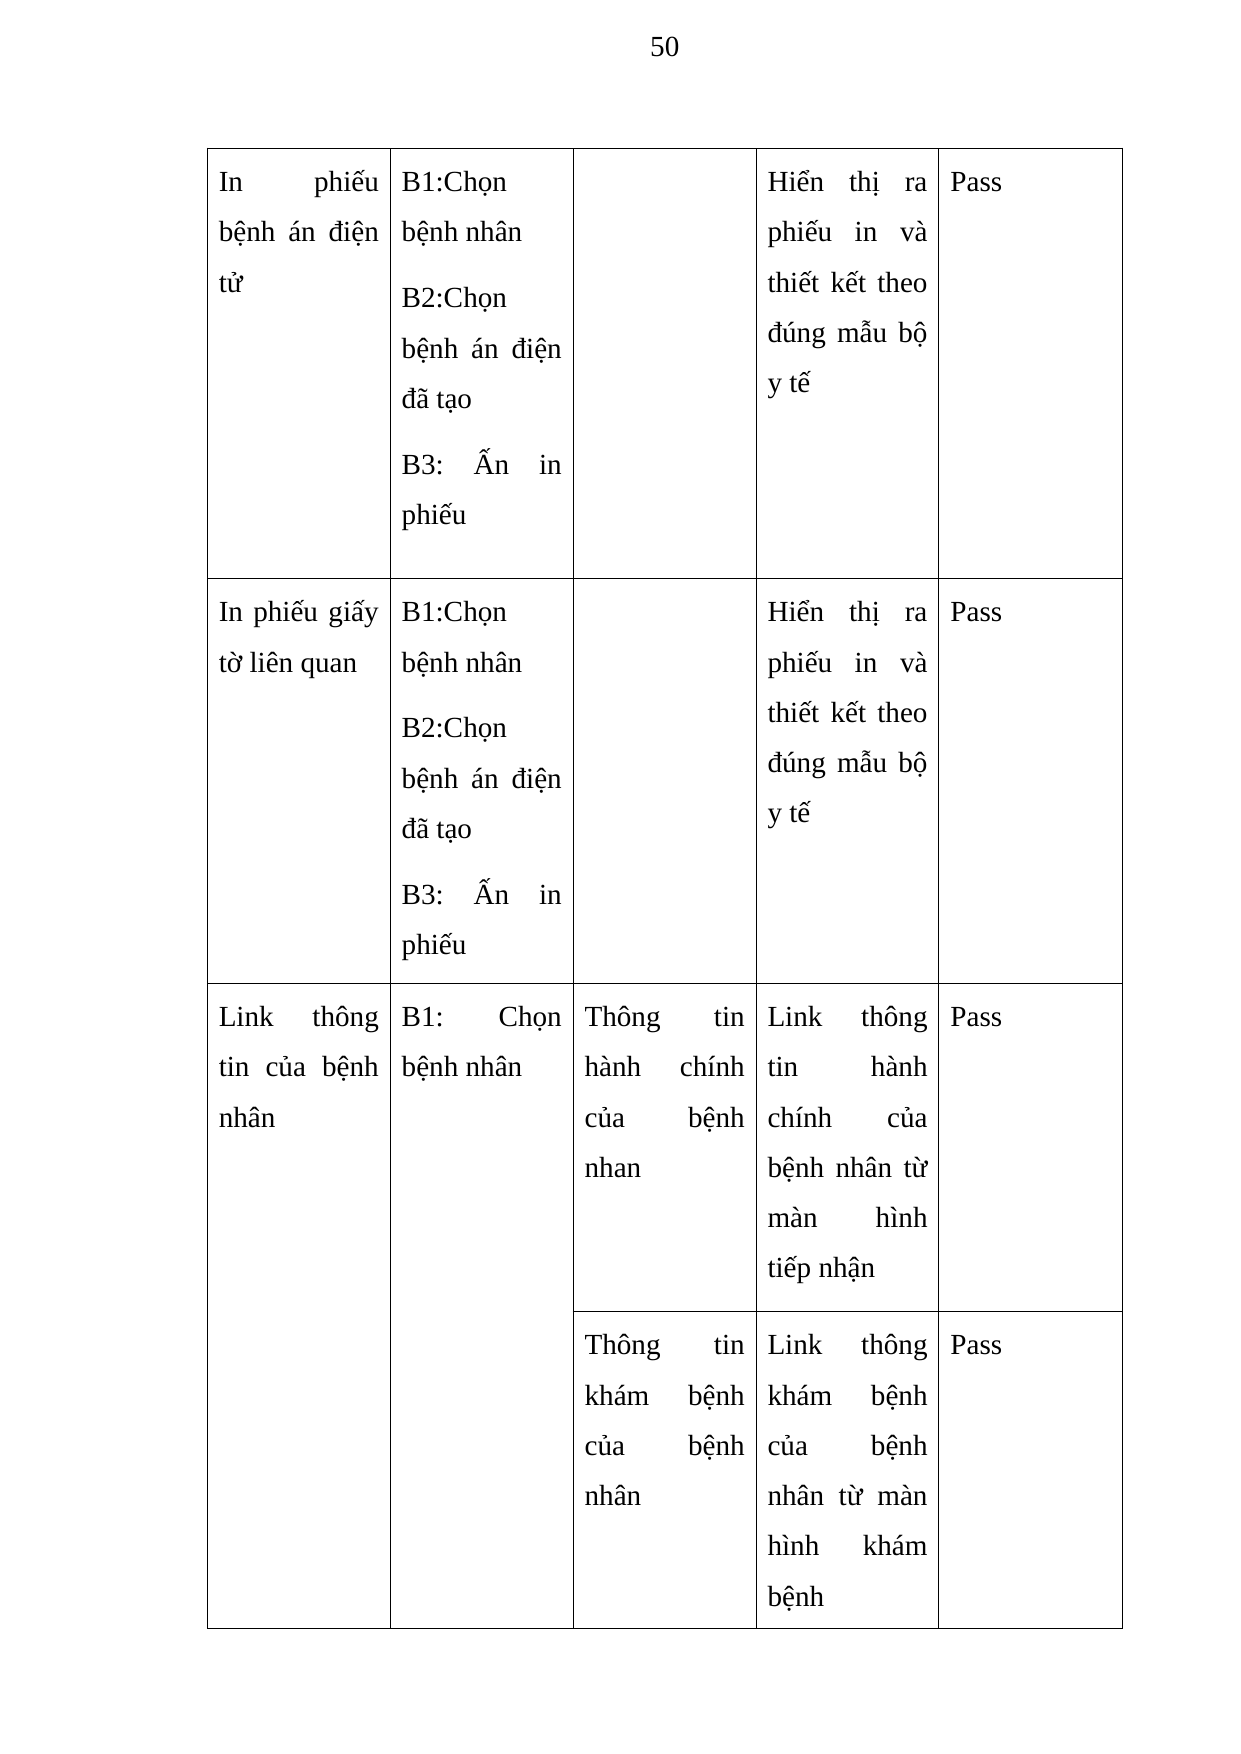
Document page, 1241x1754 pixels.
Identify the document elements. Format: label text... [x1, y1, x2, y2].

table_cell B1:Chọn bệnh nhân B2:Chọn bệnh án điện đã tạo B3: Ấn in phiếu [391, 149, 573, 578]
table_cell Pass [939, 984, 1122, 1311]
table_cell Pass [939, 579, 1122, 982]
table_cell Link thông tin của bệnh nhân [208, 984, 390, 1628]
table_cell Hiển thị ra phiếu in và thiết kết theo đúng mẫu bộ y tế [757, 149, 938, 578]
table_cell Link thông tin hành chính của bệnh nhân từ màn hình tiếp nhận [757, 984, 938, 1311]
table_cell [574, 149, 756, 578]
table_cell Pass [939, 149, 1122, 578]
table_cell Thông tin hành chính của bệnh nhan [574, 984, 756, 1311]
table_cell B1: Chọn bệnh nhân [391, 984, 573, 1628]
table_cell Hiển thị ra phiếu in và thiết kết theo đúng mẫu bộ y tế [757, 579, 938, 982]
table_cell In phiếu giấy tờ liên quan [208, 579, 390, 982]
table_cell Link thông khám bệnh của bệnh nhân từ màn hình khám bệnh [757, 1312, 938, 1628]
table_cell B1:Chọn bệnh nhân B2:Chọn bệnh án điện đã tạo B3: Ấn in phiếu [391, 579, 573, 982]
table_cell [574, 579, 756, 982]
table_cell Pass [939, 1312, 1122, 1628]
table_cell Thông tin khám bệnh của bệnh nhân [574, 1312, 756, 1628]
table_cell In phiếu bệnh án điện tử [208, 149, 390, 578]
